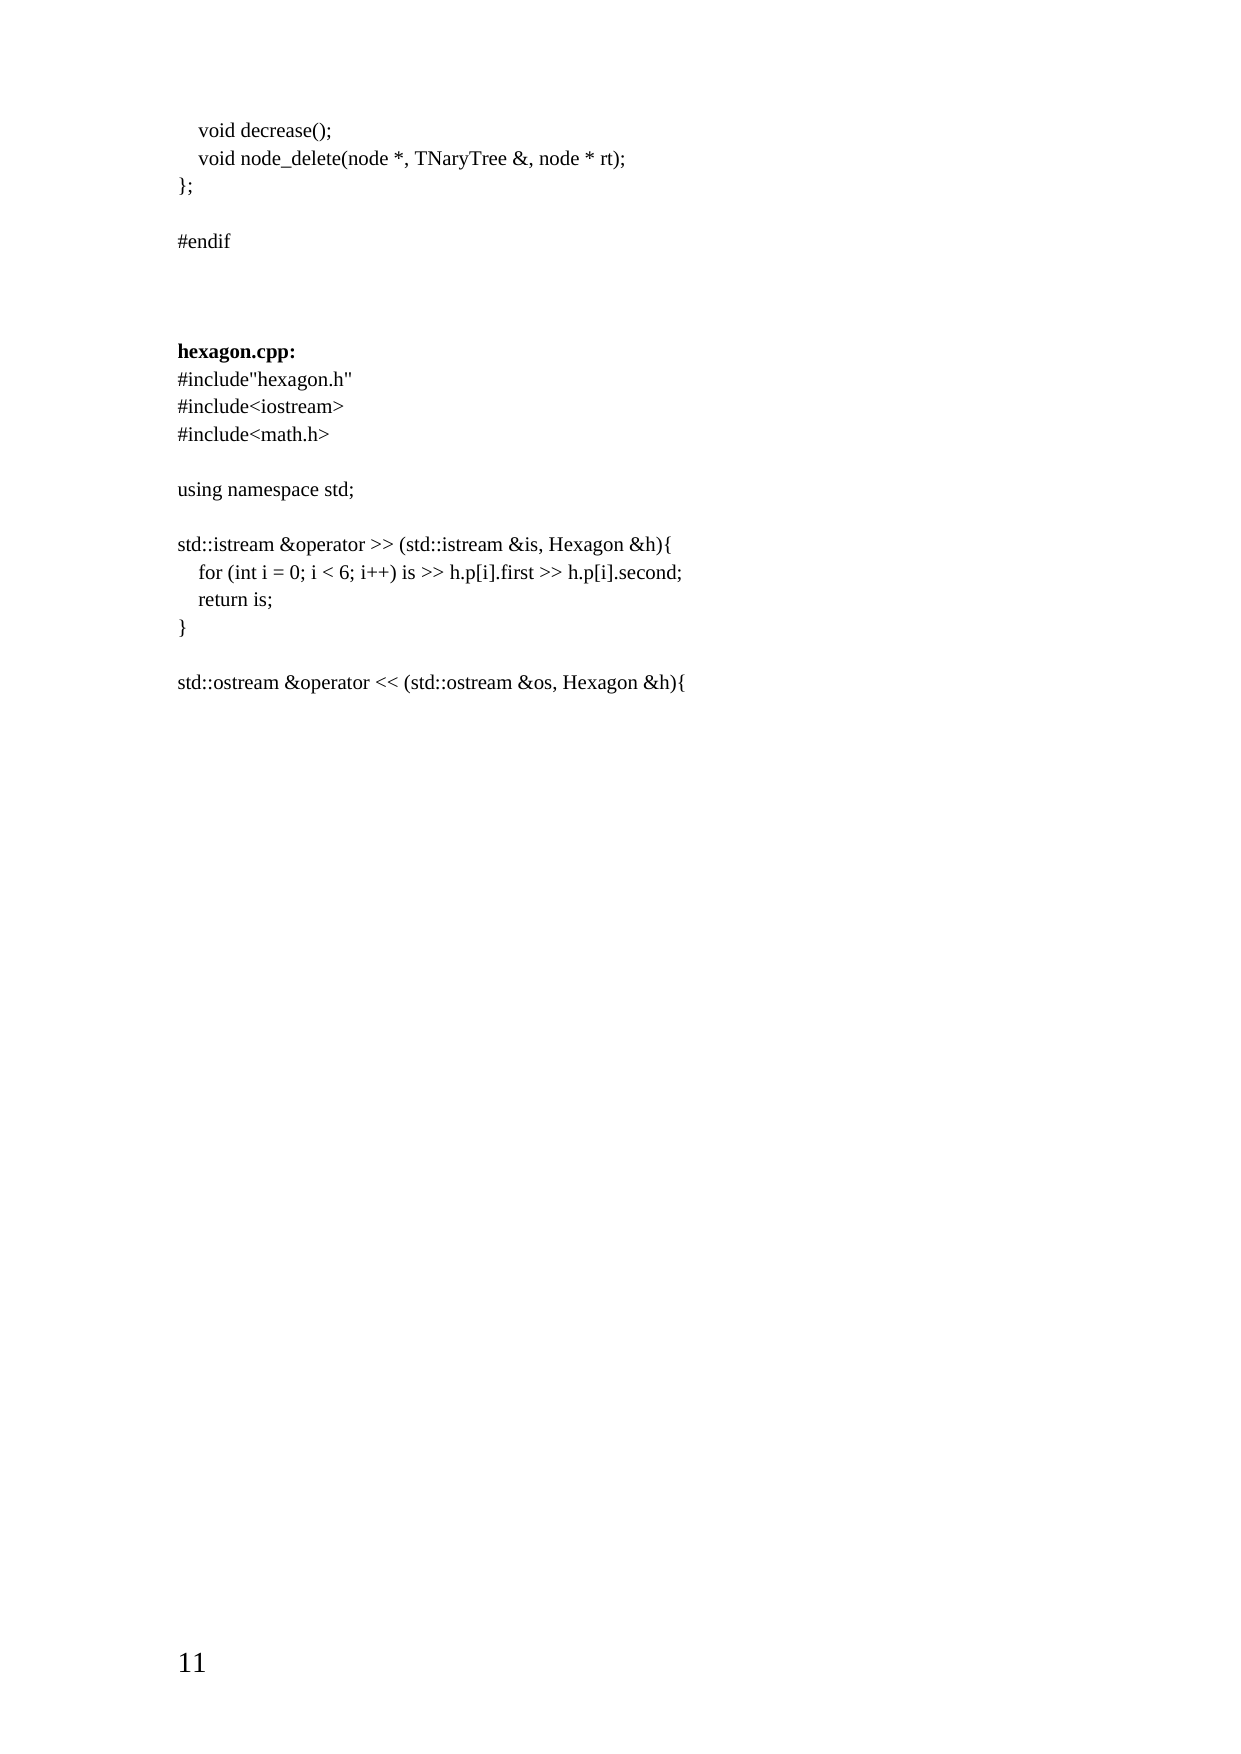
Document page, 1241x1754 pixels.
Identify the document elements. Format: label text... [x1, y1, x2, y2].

subtitle for (int i = 0; i < 6; i++) is >> h.p[i].first >> h.p[i].second; [177, 560, 1152, 584]
subtitle #endif [177, 228, 1152, 253]
subtitle void decrease(); [177, 118, 1152, 142]
subtitle #include"hexagon.h" [177, 367, 1152, 391]
subtitle std::ostream &operator << (std::ostream &os, Hexagon &h){ [177, 670, 1152, 694]
subtitle #include<iostream> [177, 394, 1152, 418]
subtitle #include<math.h> [177, 422, 1152, 446]
subtitle using namespace std; [177, 477, 1152, 501]
subtitle std::istream &operator >> (std::istream &is, Hexagon &h){ [177, 532, 1152, 556]
subtitle }; [177, 173, 1152, 197]
subtitle hexagon.cpp: [177, 339, 1152, 363]
subtitle void node_delete(node *, TNaryTree &, node * rt); [177, 146, 1152, 170]
subtitle return is; [177, 587, 1152, 611]
subtitle } [177, 615, 1152, 639]
